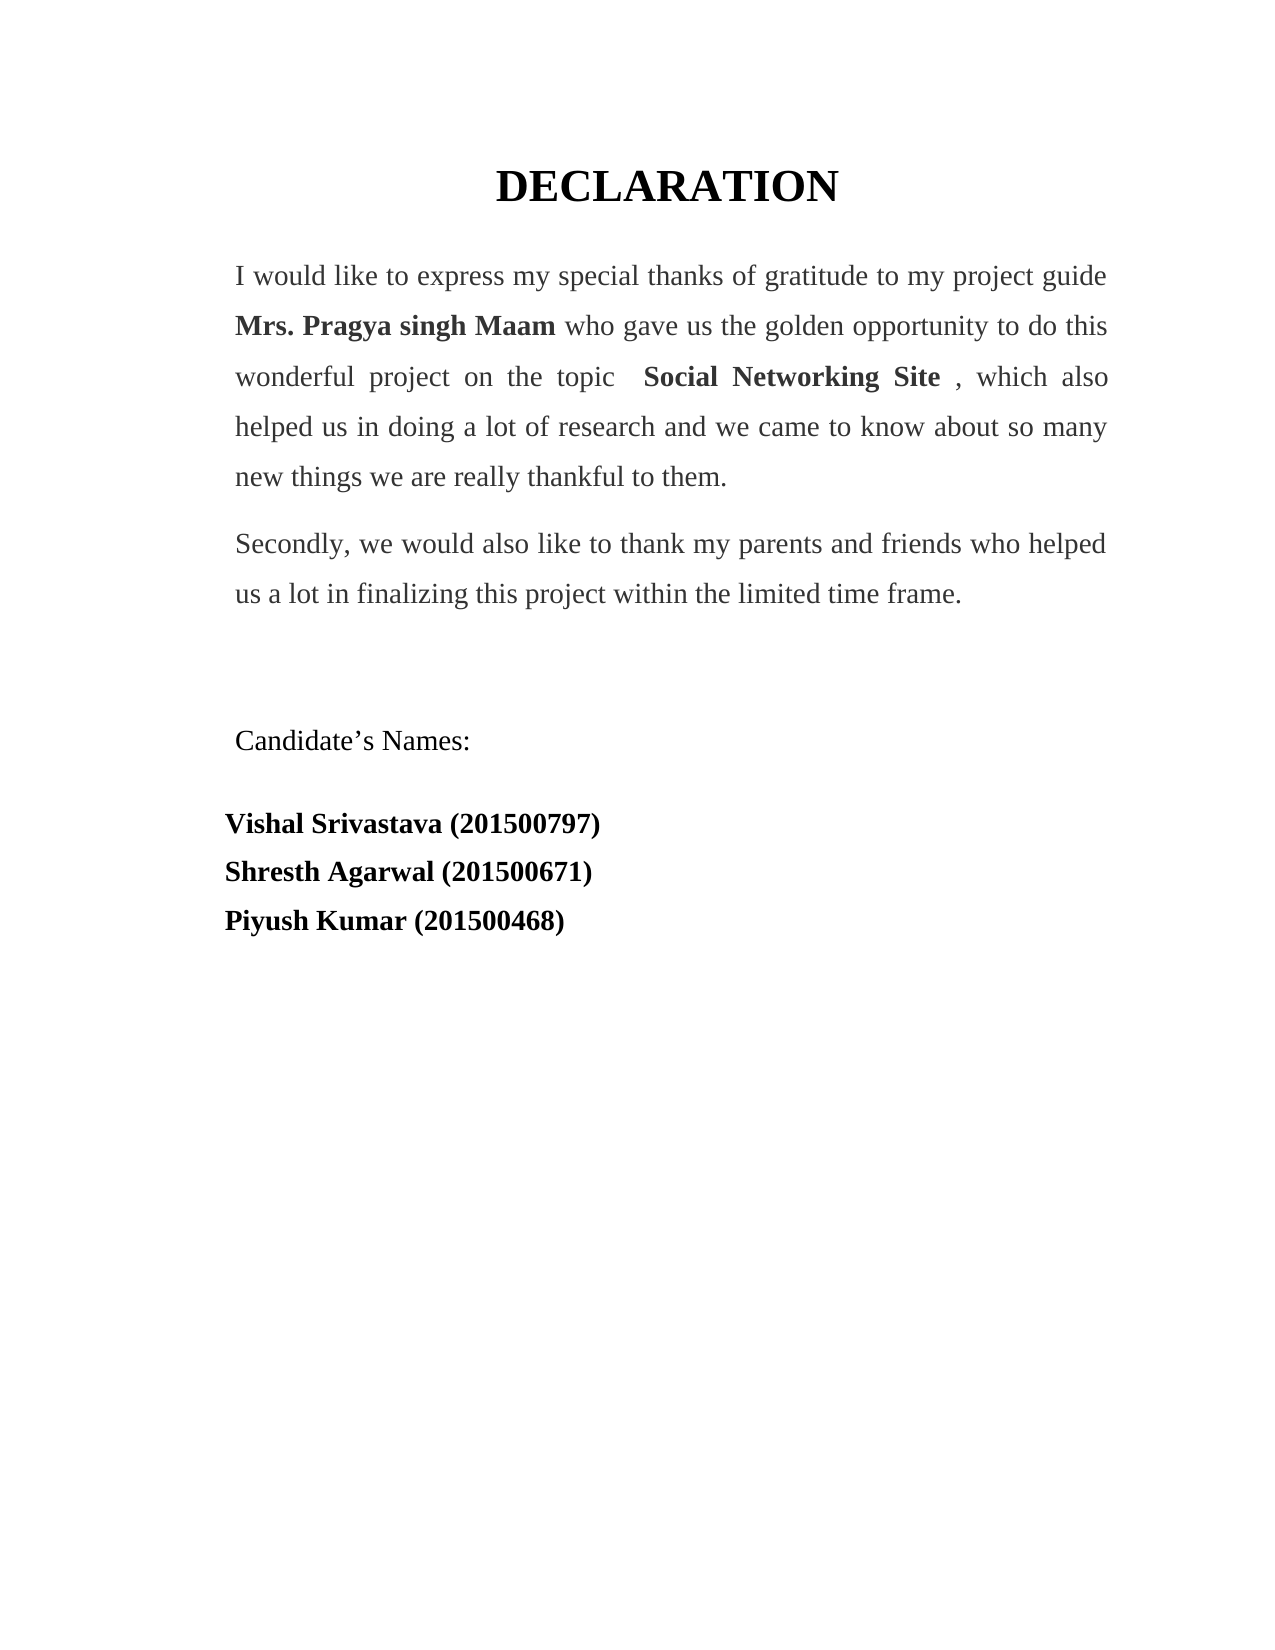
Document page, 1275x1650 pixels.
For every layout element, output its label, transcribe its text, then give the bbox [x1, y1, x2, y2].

text I would like to express my special thanks of gratitude to my project guide Mrs. Pragya singh Maam who gave us the golden opportunity to do this wonderful project on the topic Social Networking Site , which also helped us in doing a lot of research and we came to know about so many new things we are really thankful to them. [235, 258, 1109, 493]
text Piyush Kumar (201500468) [224, 903, 1112, 936]
text Shresth Agarwal (201500671) [224, 854, 1112, 888]
subtitle DECLARATION [224, 159, 1110, 211]
text Vishal Srivastava (201500797) [224, 806, 1112, 840]
text Candidate’s Names: [235, 723, 1125, 756]
text Secondly, we would also like to thank my parents and friends who helped us a lot in finalizing this project within the limited time frame. [235, 526, 1108, 610]
